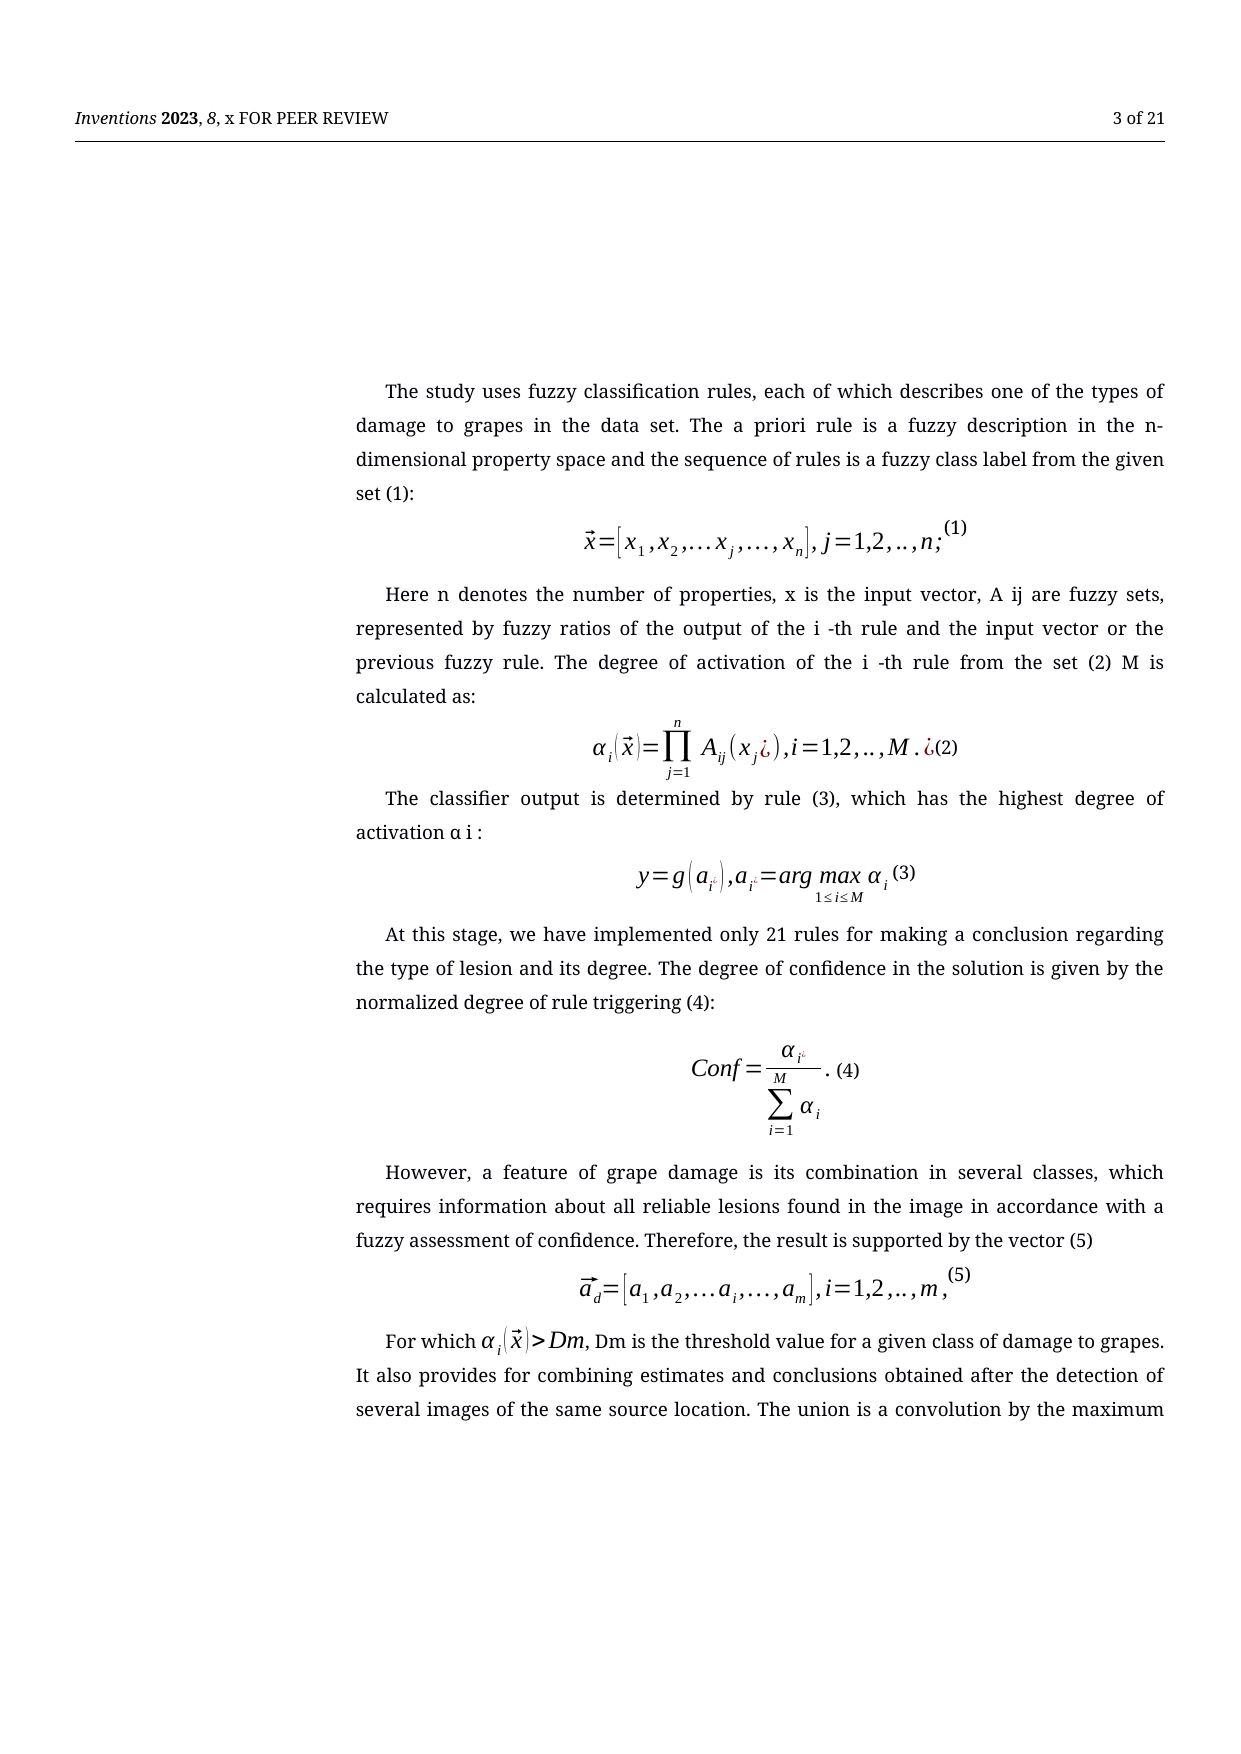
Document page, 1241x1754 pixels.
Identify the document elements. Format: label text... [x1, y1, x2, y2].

text (2) [356, 713, 1165, 781]
text However, a feature of grape damage is its combination in several classes, which requires information about all reliable lesions found in the image in accordance with a fuzzy assessment of confidence. Therefore, the result is supported by the vector (5) [356, 1155, 1165, 1257]
text Here n denotes the number of properties, x is the input vector, A ij are fuzzy sets, represented by fuzzy ratios of the output of the i -th rule and the input vector or the previous fuzzy rule. The degree of activation of the i -th rule from the set (2) M is calculated as: [356, 577, 1165, 713]
text (3) [356, 849, 1165, 917]
text At this stage, we have implemented only 21 rules for making a conclusion regarding the type of lesion and its degree. The degree of confidence in the solution is given by the normalized degree of rule triggering (4): [356, 917, 1165, 1019]
text (4) [356, 1019, 1165, 1155]
text (5) [356, 1257, 1165, 1324]
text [356, 1324, 1165, 1426]
text (1) [356, 509, 1165, 577]
text The classifier output is determined by rule (3), which has the highest degree of activation α i : [356, 781, 1165, 849]
text The study uses fuzzy classification rules, each of which describes one of the types of damage to grapes in the data set. The a priori rule is a fuzzy description in the n-dimensional property space and the sequence of rules is a fuzzy class label from the given set (1): [356, 374, 1165, 509]
